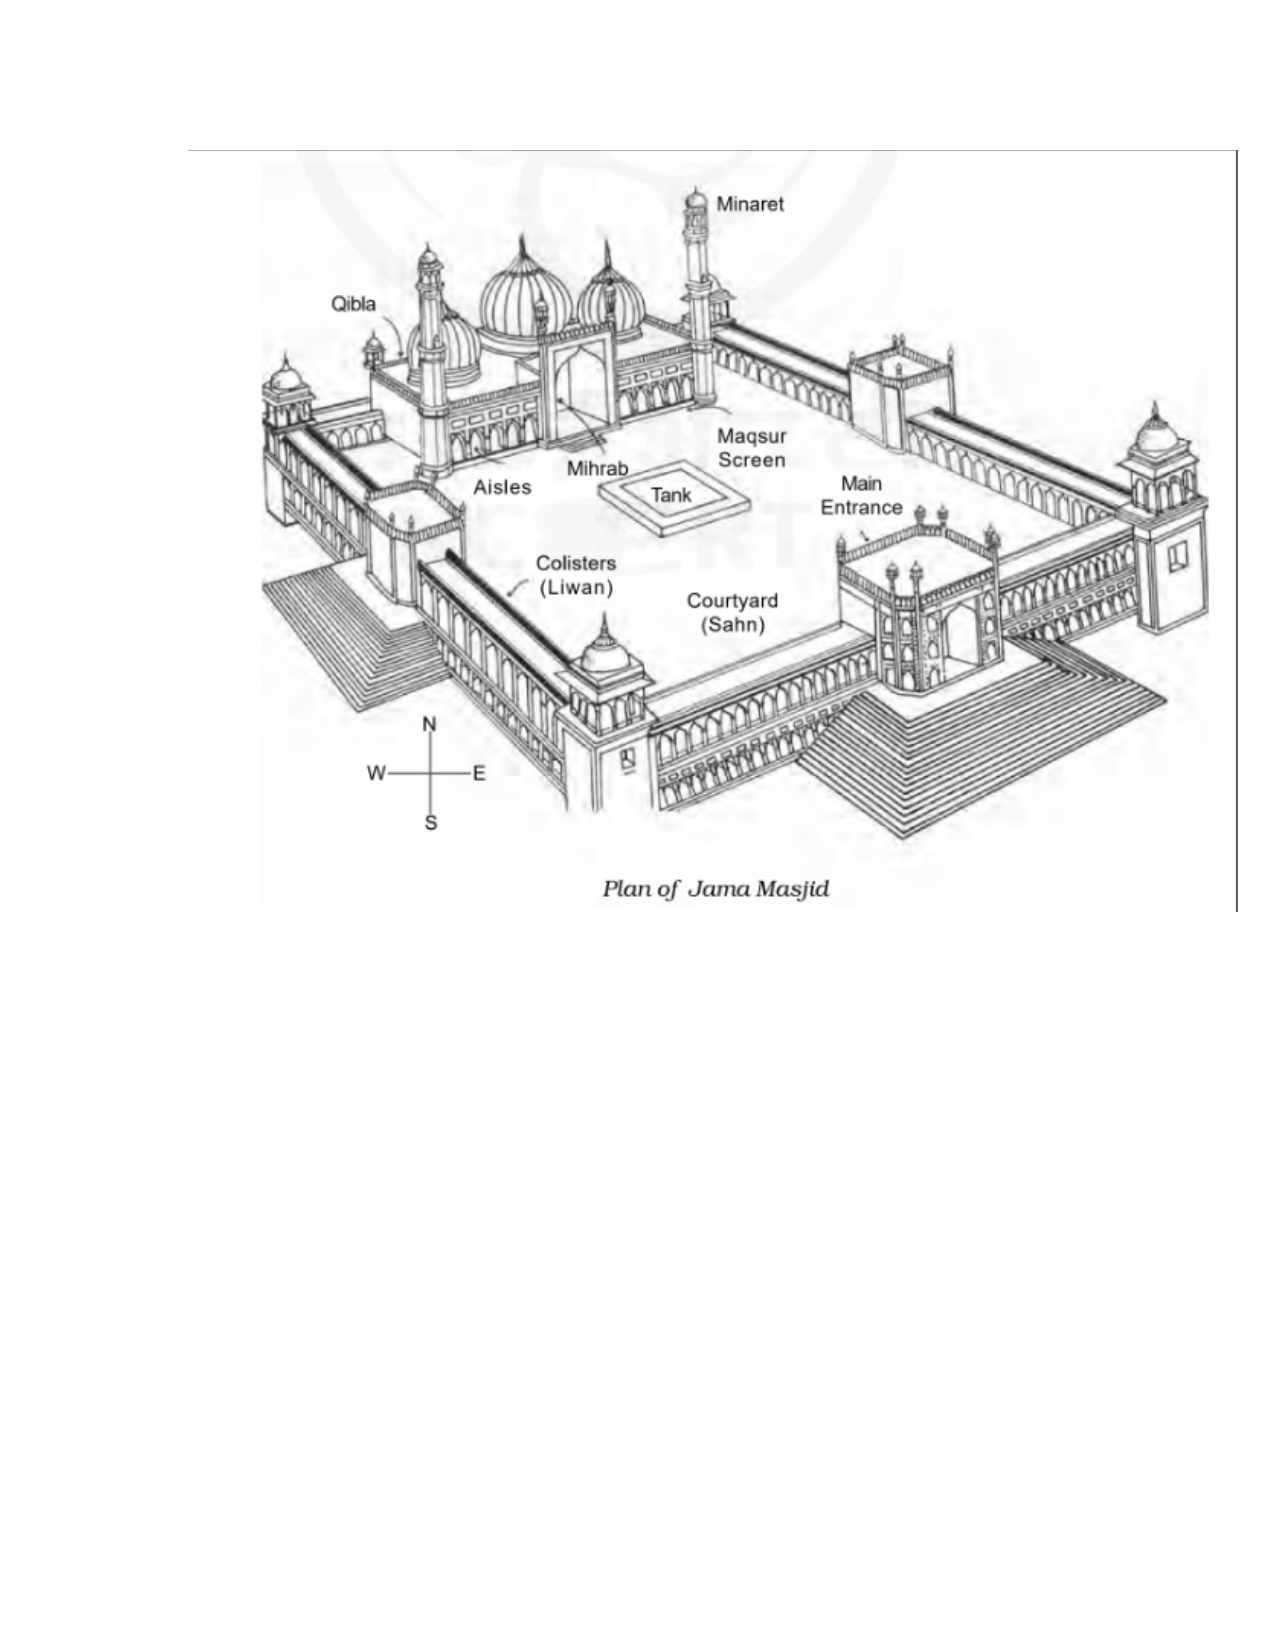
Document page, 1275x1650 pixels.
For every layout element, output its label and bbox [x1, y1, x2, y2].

picture [187, 150, 1238, 912]
